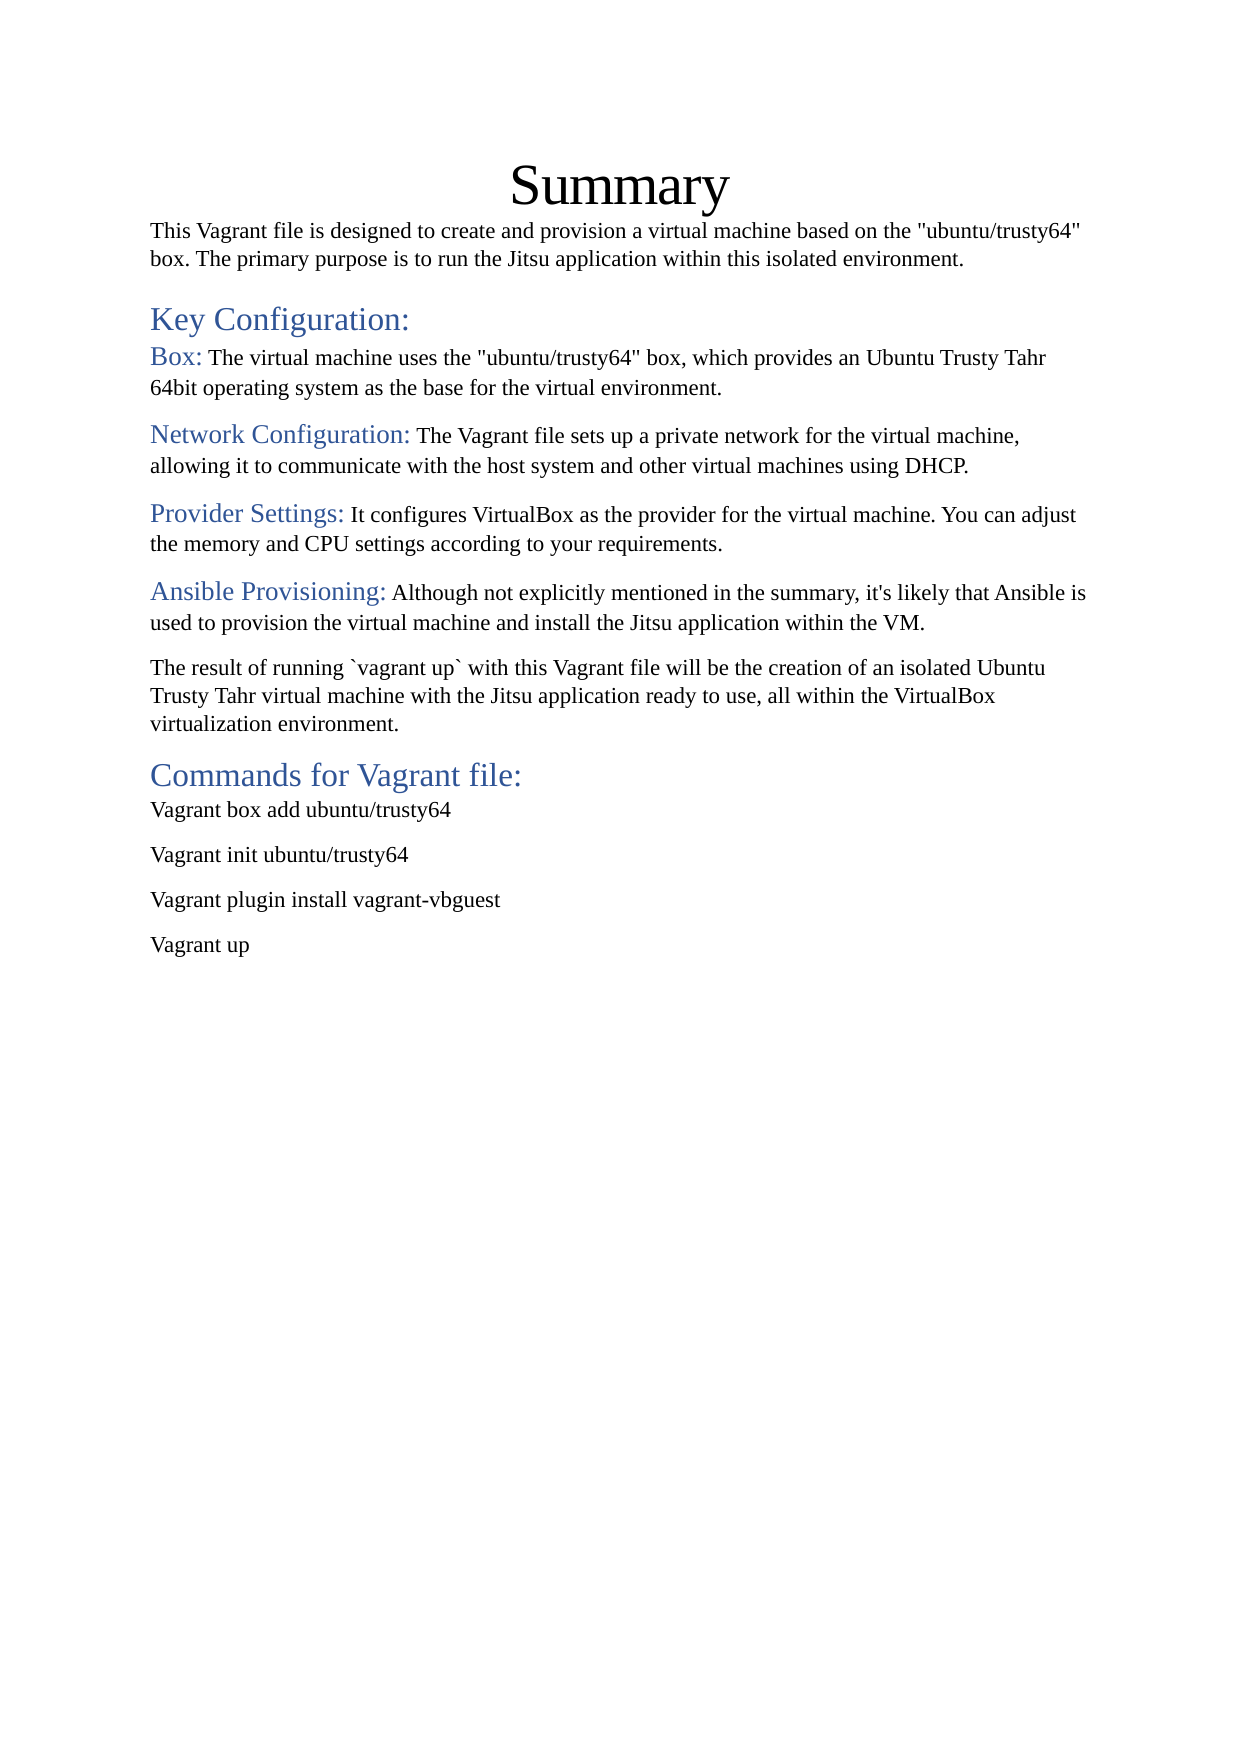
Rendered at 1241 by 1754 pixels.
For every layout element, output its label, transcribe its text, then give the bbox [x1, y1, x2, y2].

text Commands for Vagrant file: Vagrant box add ubuntu/trusty64 [150, 756, 1090, 822]
text Vagrant plugin install vagrant-vbguest [150, 886, 1090, 913]
text Ansible Provisioning: Although not explicitly mentioned in the summary, it's likely that Ansible is used to provision the virtual machine and install the Jitsu application within the VM. [150, 575, 1090, 635]
text Vagrant init ubuntu/trusty64 [150, 841, 1090, 867]
text This Vagrant file is designed to create and provision a virtual machine based on the "ubuntu/trusty64" box. The primary purpose is to run the Jitsu application within this isolated environment. [150, 217, 1090, 272]
text Box: The virtual machine uses the "ubuntu/trusty64" box, which provides an Ubuntu Trusty Tahr 64bit operating system as the base for the virtual environment. [150, 340, 1090, 400]
title Summary [150, 150, 1090, 217]
text Vagrant up [150, 931, 1090, 958]
subtitle Key Configuration: [150, 299, 1090, 337]
text Provider Settings: It configures VirtualBox as the provider for the virtual machine. You can adjust the memory and CPU settings according to your requirements. [150, 497, 1090, 557]
text The result of running `vagrant up` with this Vagrant file will be the creation of an isolated Ubuntu Trusty Tahr virtual machine with the Jitsu application ready to use, all within the VirtualBox virtualization environment. [150, 654, 1090, 737]
text Network Configuration: The Vagrant file sets up a private network for the virtual machine, allowing it to communicate with the host system and other virtual machines using DHCP. [150, 419, 1090, 478]
